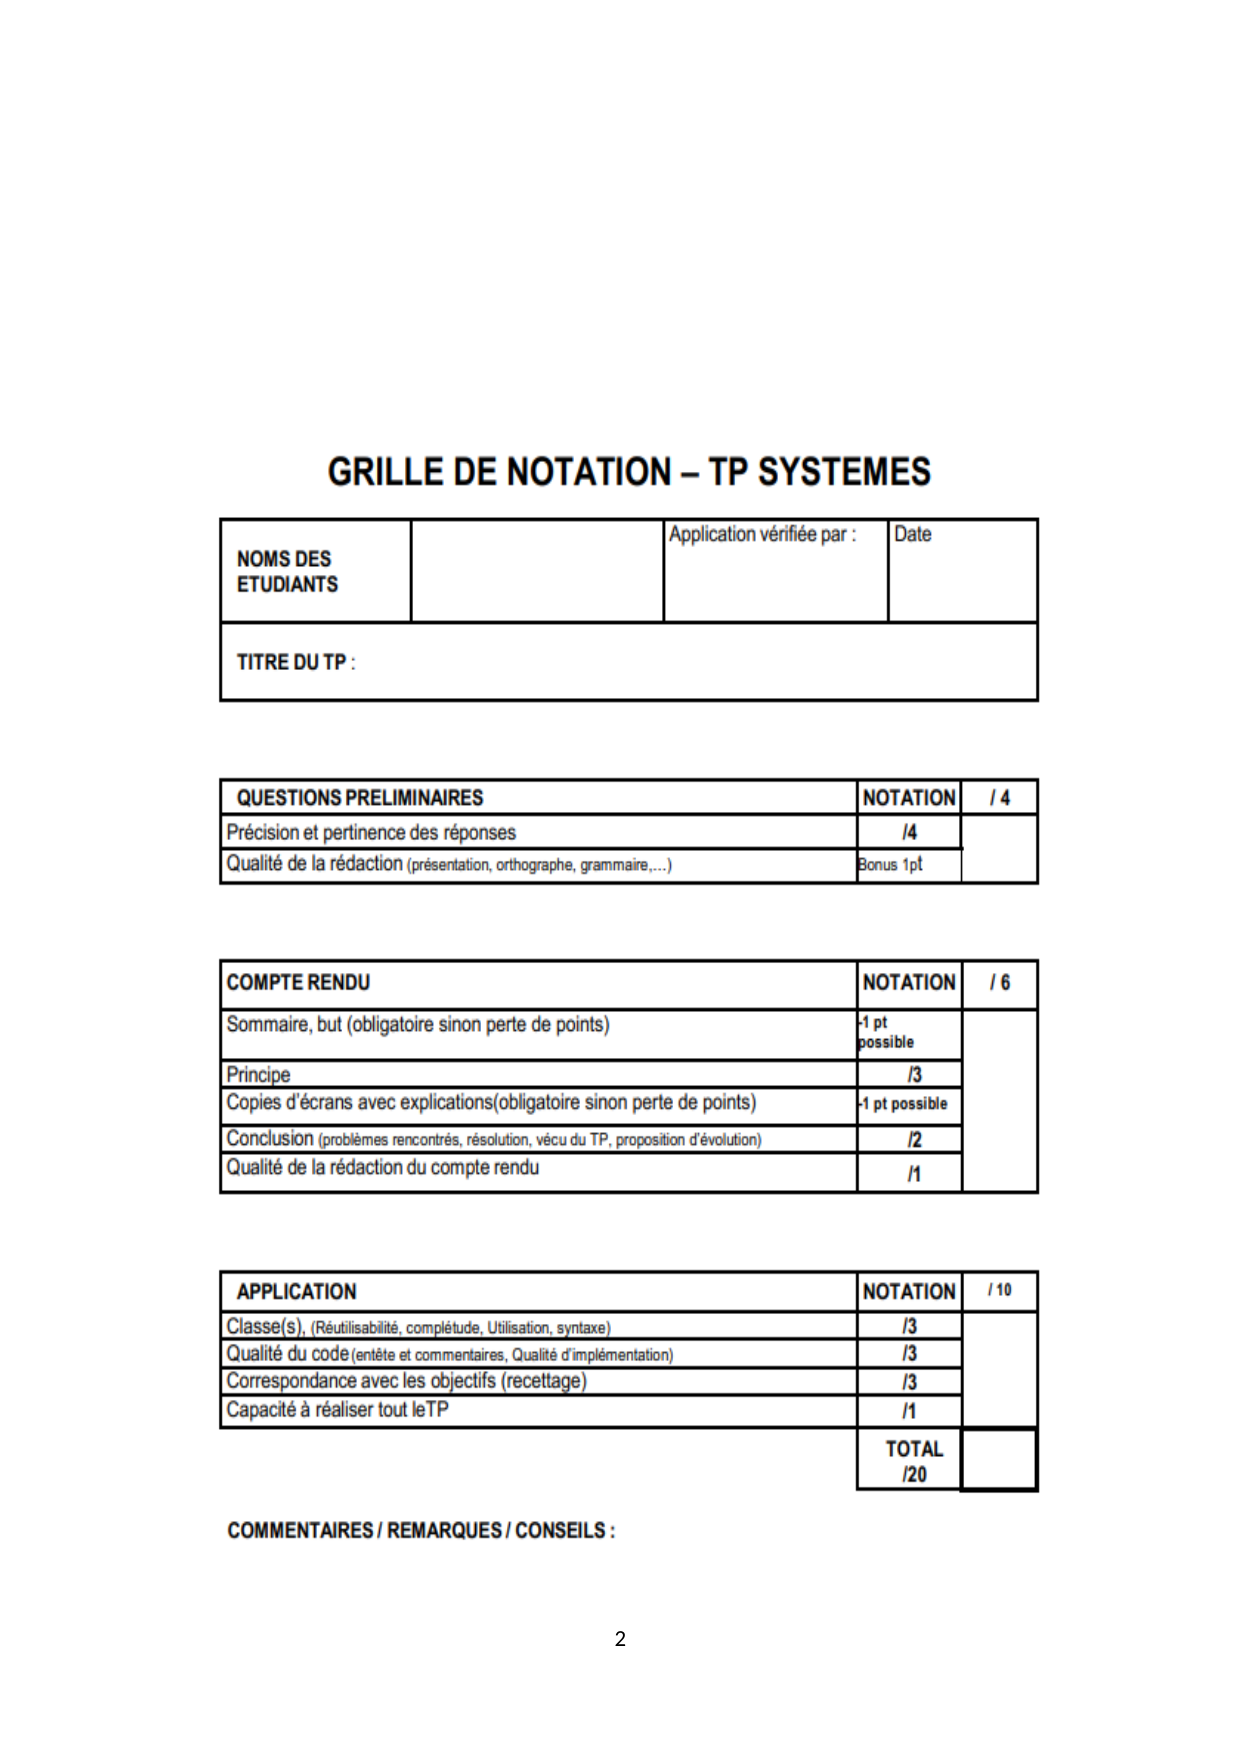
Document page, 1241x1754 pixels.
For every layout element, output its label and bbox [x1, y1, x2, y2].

picture [147, 395, 1128, 1560]
